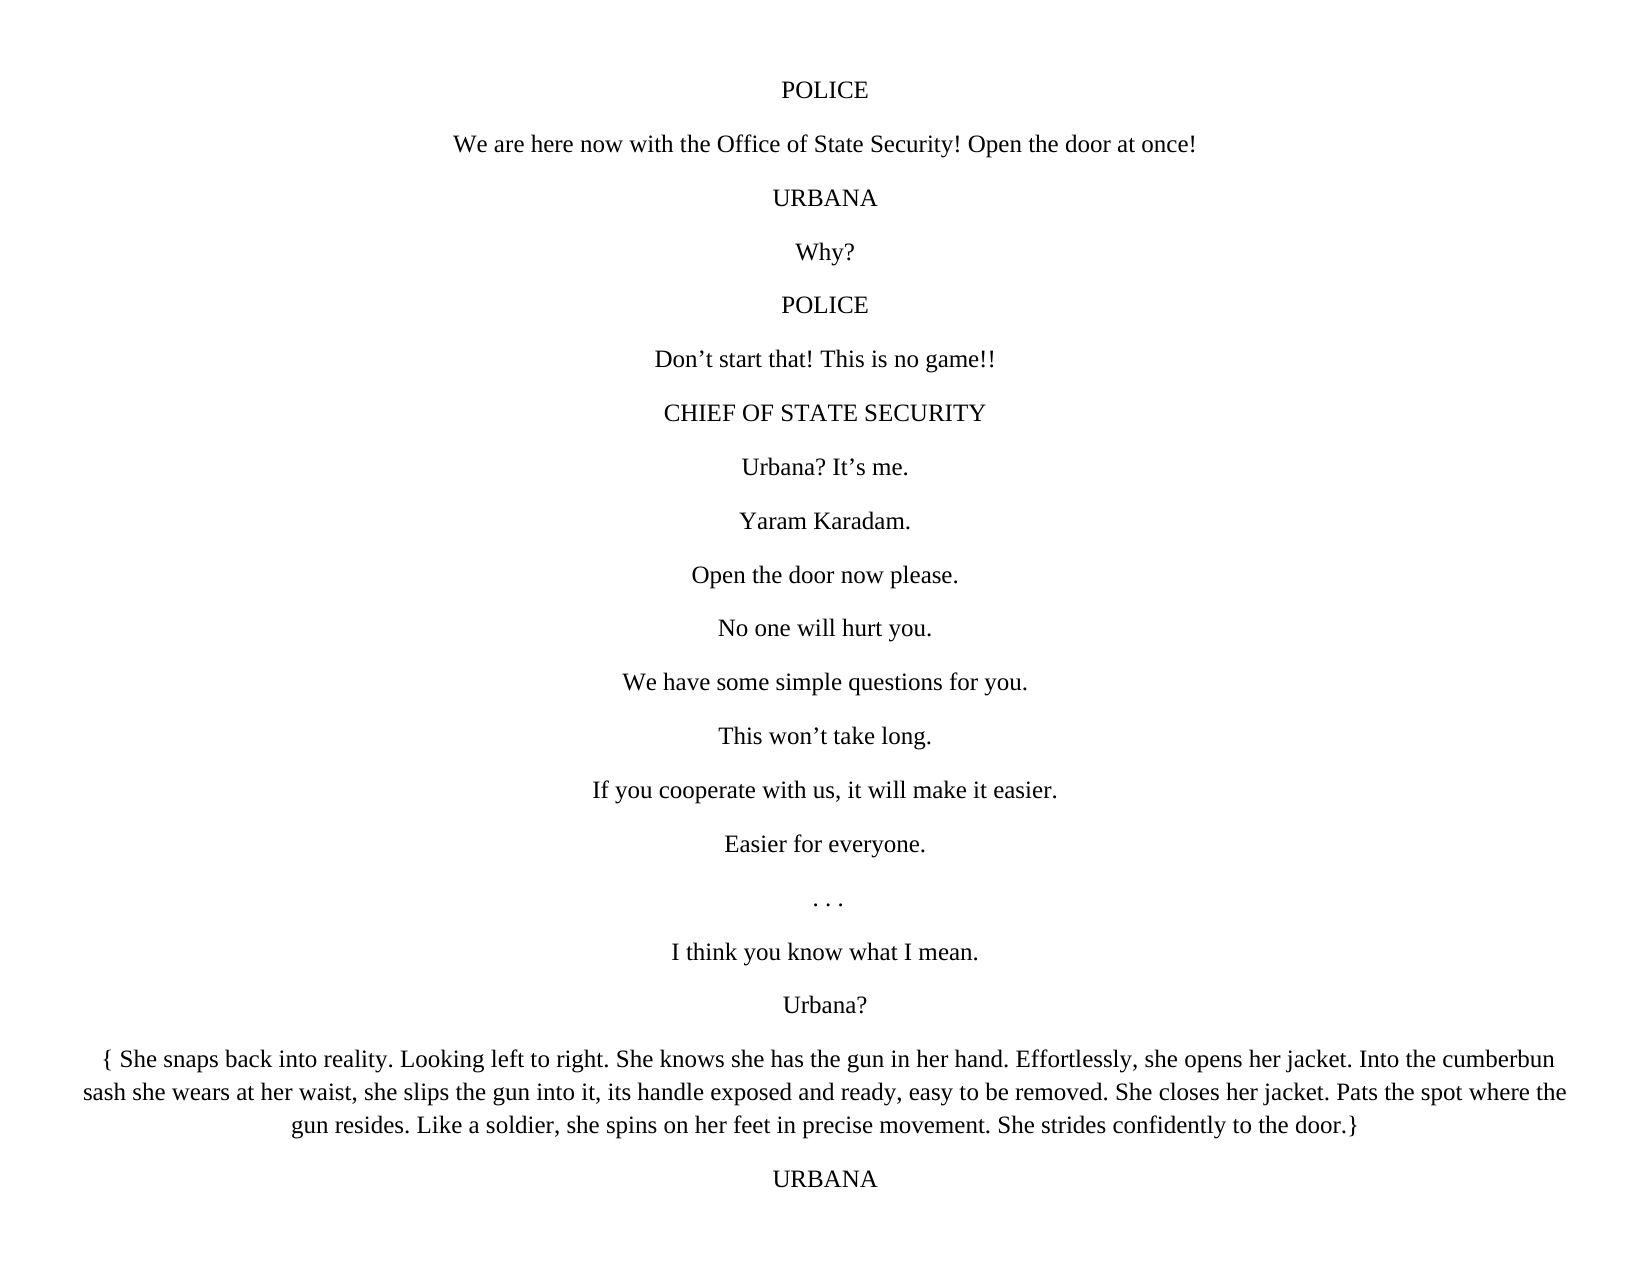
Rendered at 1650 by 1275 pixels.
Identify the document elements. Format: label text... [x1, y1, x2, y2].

text I think you know what I mean. [75, 937, 1575, 965]
text We are here now with the Office of State Security! Open the door at once! [75, 129, 1575, 158]
text No one will hurt you. [75, 613, 1575, 642]
text POLICE [75, 75, 1575, 104]
text Why? [75, 237, 1575, 265]
text { She snaps back into reality. Looking left to right. She knows she has the gun in her hand. Effortlessly, she opens her jacket. Into the cumberbun sash she wears at her waist, she slips the gun into it, its handle exposed and ready, easy to be removed. She closes her jacket. Pats the spot where the gun resides. Like a soldier, she spins on her feet in precise movement. She strides confidently to the door.} [75, 1044, 1575, 1139]
text . . . [75, 883, 1575, 912]
text Open the door now please. [75, 560, 1575, 588]
text URBANA [75, 1164, 1575, 1193]
text POLICE [75, 290, 1575, 319]
text Urbana? [75, 991, 1575, 1019]
text Yaram Karadam. [75, 506, 1575, 534]
text Don’t start that! This is no game!! [75, 344, 1575, 373]
text URBANA [75, 183, 1575, 211]
text Urbana? It’s me. [75, 452, 1575, 481]
text If you cooperate with us, it will make it easier. [75, 775, 1575, 804]
text We have some simple questions for you. [75, 667, 1575, 696]
text This won’t take long. [75, 721, 1575, 750]
text CHIEF OF STATE SECURITY [75, 398, 1575, 427]
text Easier for everyone. [75, 829, 1575, 858]
